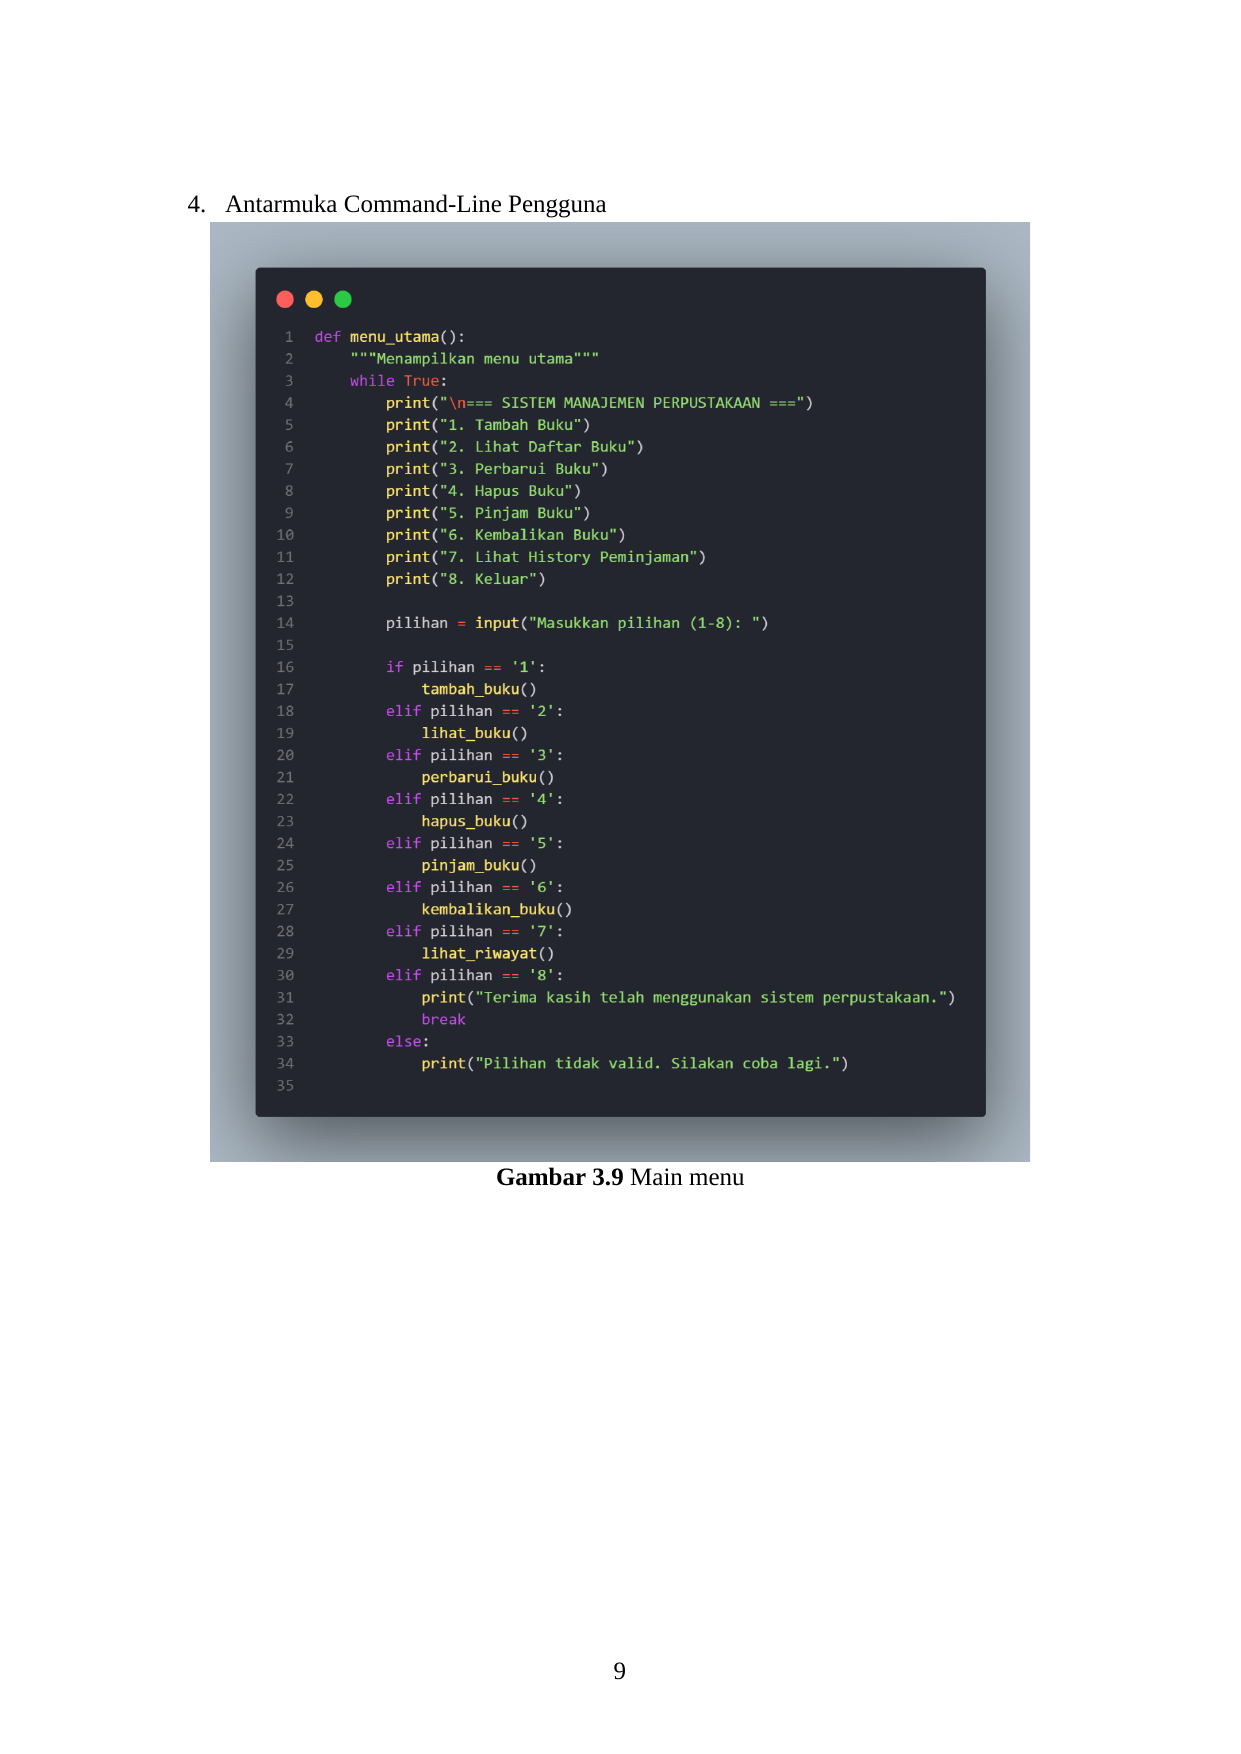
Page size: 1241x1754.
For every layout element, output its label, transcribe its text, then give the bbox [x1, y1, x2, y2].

picture [210, 222, 1031, 1162]
list Antarmuka Command-Line Pengguna [187, 189, 1090, 218]
